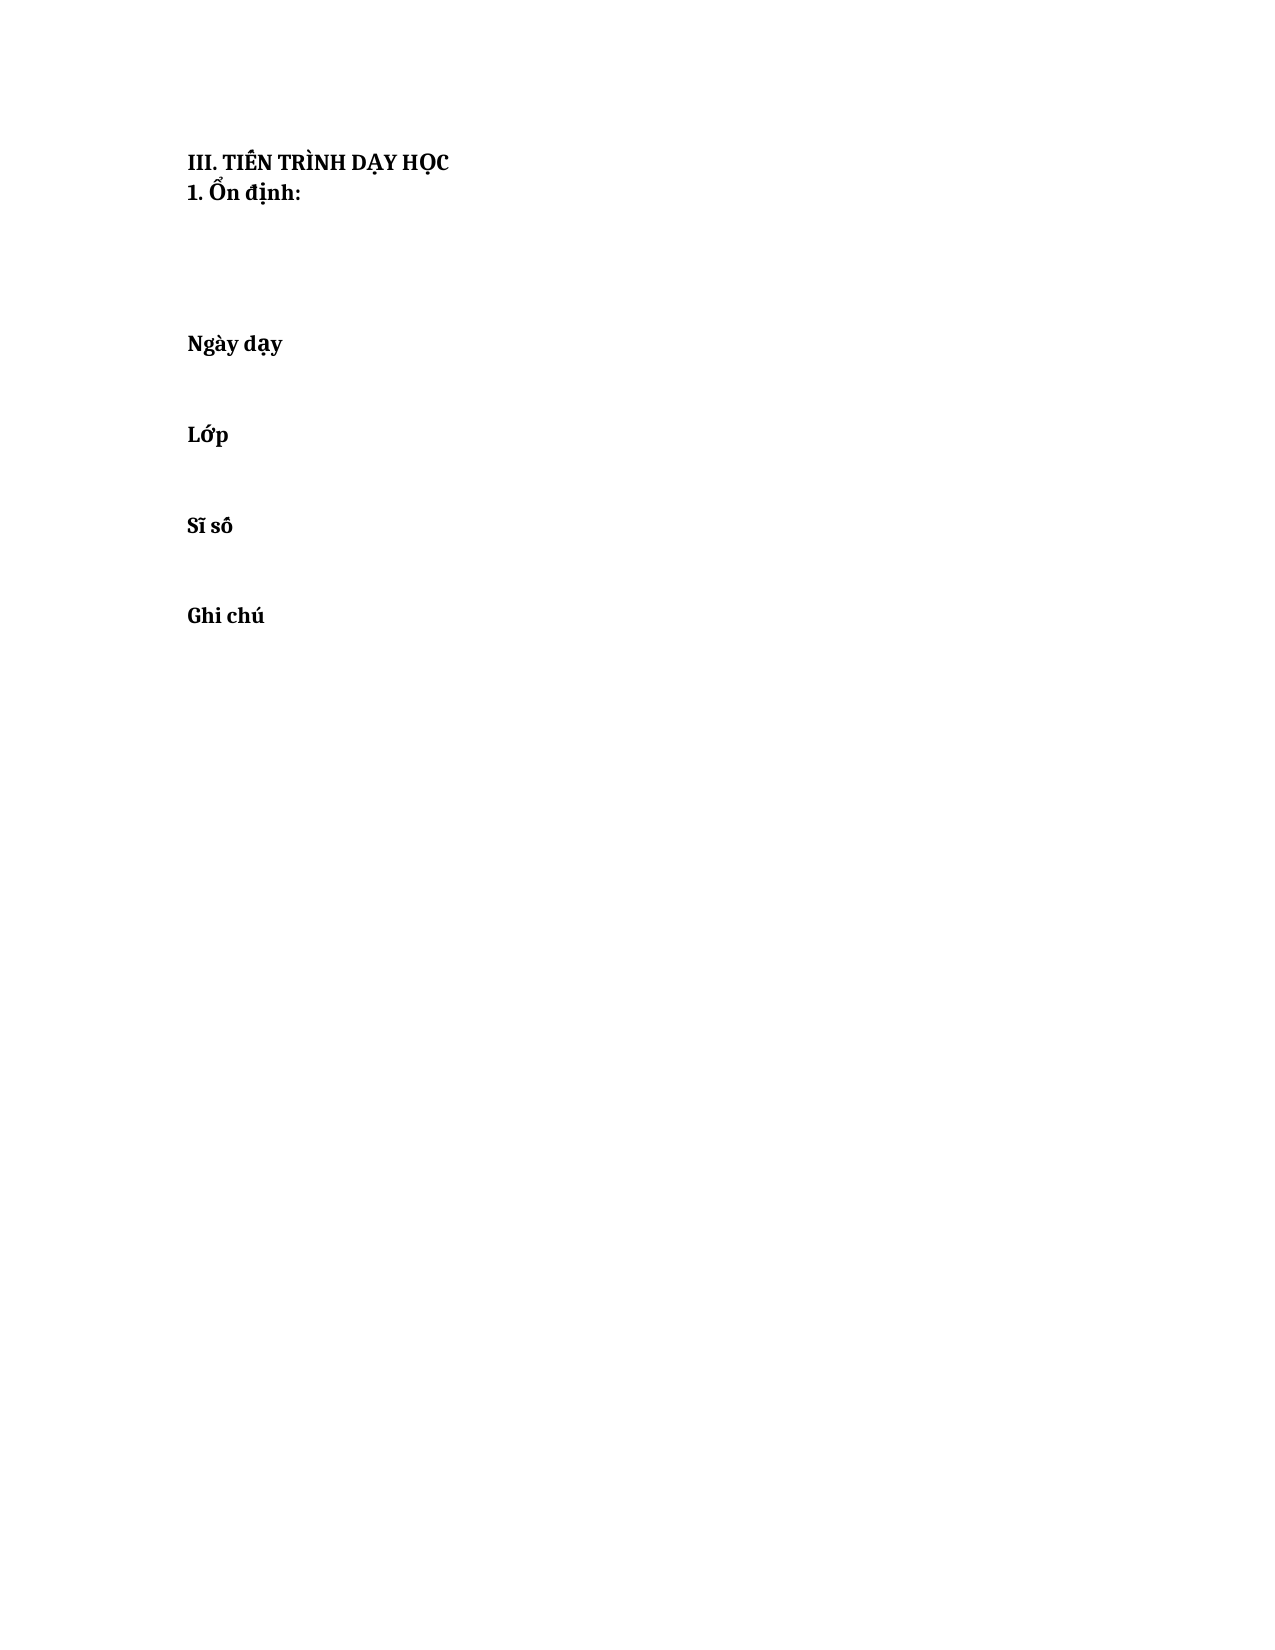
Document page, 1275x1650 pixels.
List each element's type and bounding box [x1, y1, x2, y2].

text [187, 150, 1087, 1475]
